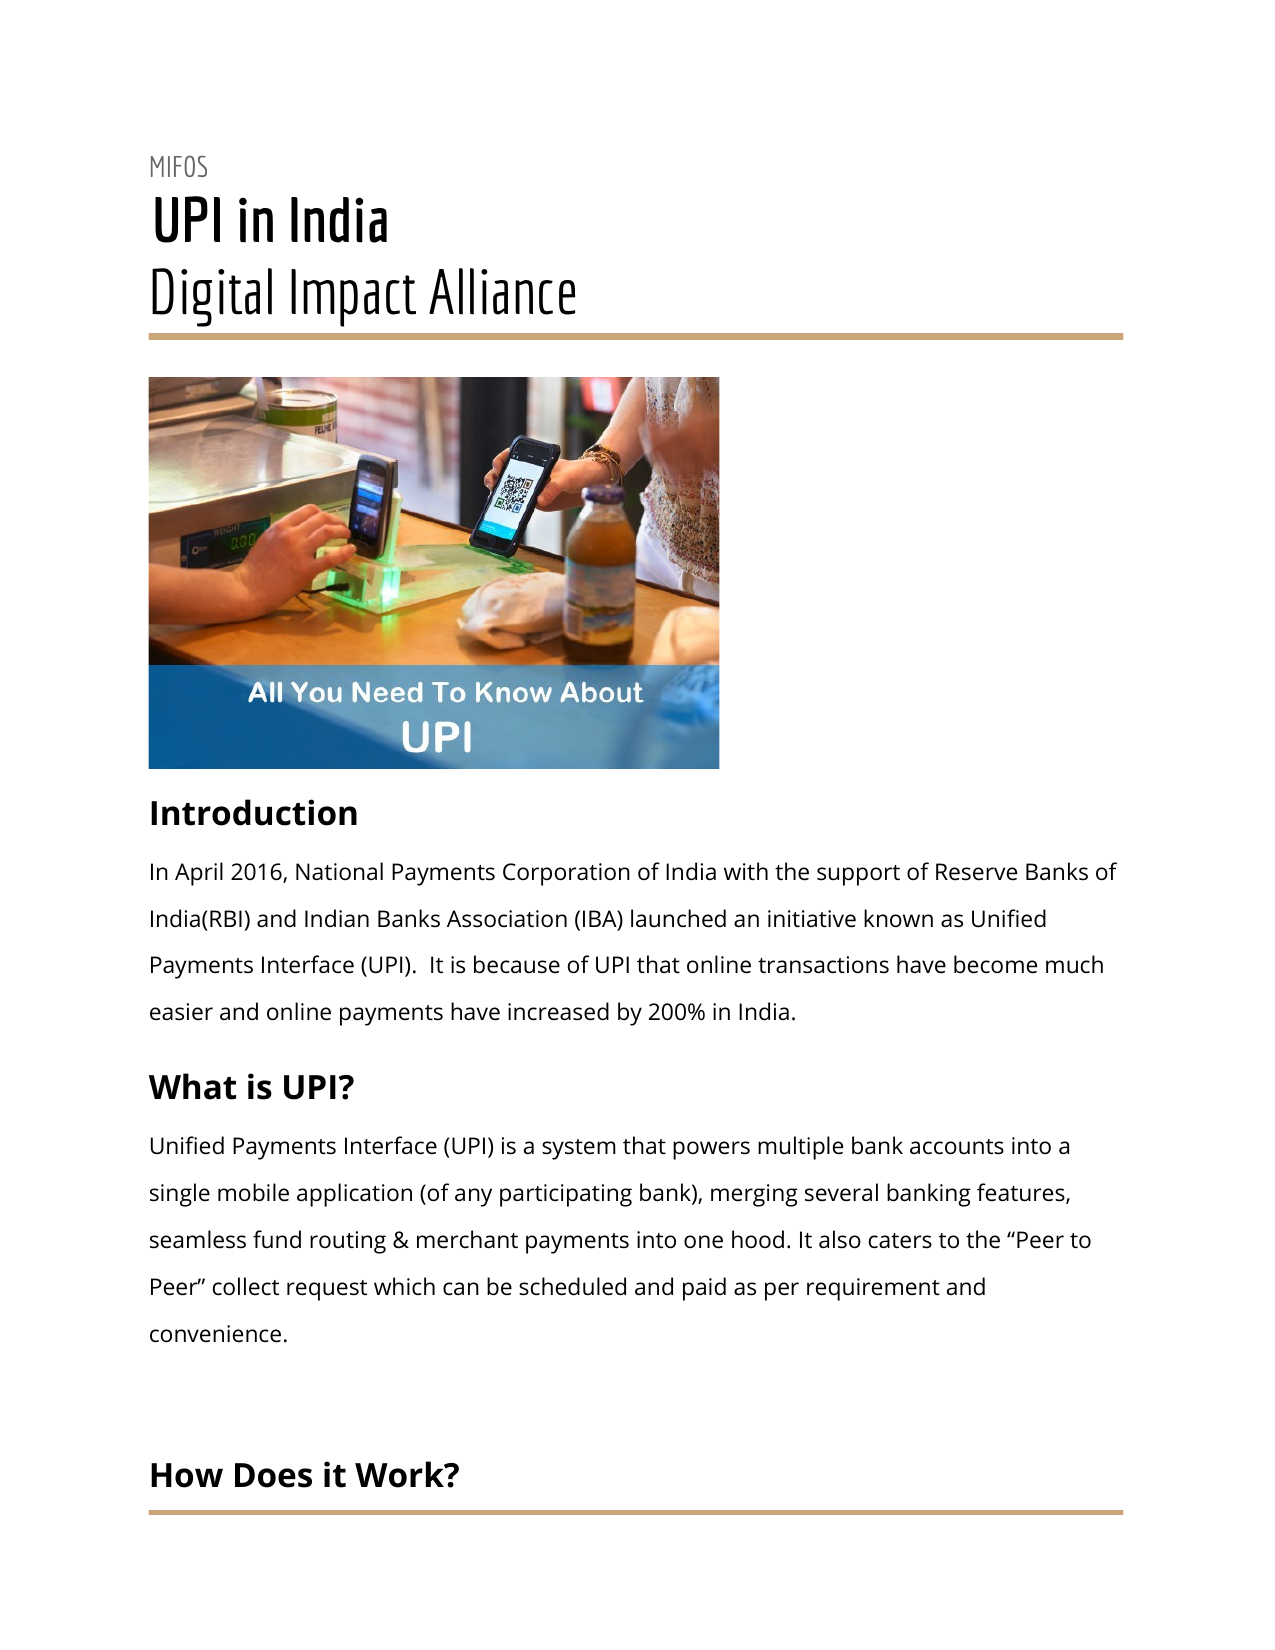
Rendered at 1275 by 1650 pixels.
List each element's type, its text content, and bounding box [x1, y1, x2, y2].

title UPI in India [150, 183, 1125, 255]
picture [148, 377, 720, 769]
subtitle How Does it Work? [148, 1452, 1125, 1497]
text Unified Payments Interface (UPI) is a system that powers multiple bank accounts into a single mobile application (of any participating bank), merging several banking features, seamless fund routing & merchant payments into one hood. It also caters to the “Peer to Peer” collect request which can be scheduled and paid as per requirement and convenience. [148, 1130, 1125, 1349]
text MIFOS [148, 150, 1125, 183]
picture [148, 333, 1124, 340]
subtitle What is UPI? [148, 1064, 1125, 1109]
subtitle Digital Impact Alliance [148, 255, 1125, 327]
subtitle Introduction [148, 789, 1125, 835]
picture [148, 1510, 1124, 1515]
text In April 2016, National Payments Corporation of India with the support of Reserve Banks of India(RBI) and Indian Banks Association (IBA) launched an initiative known as Unified Payments Interface (UPI). It is because of UPI that online transactions have become much easier and online payments have increased by 200% in India. [148, 856, 1125, 1028]
